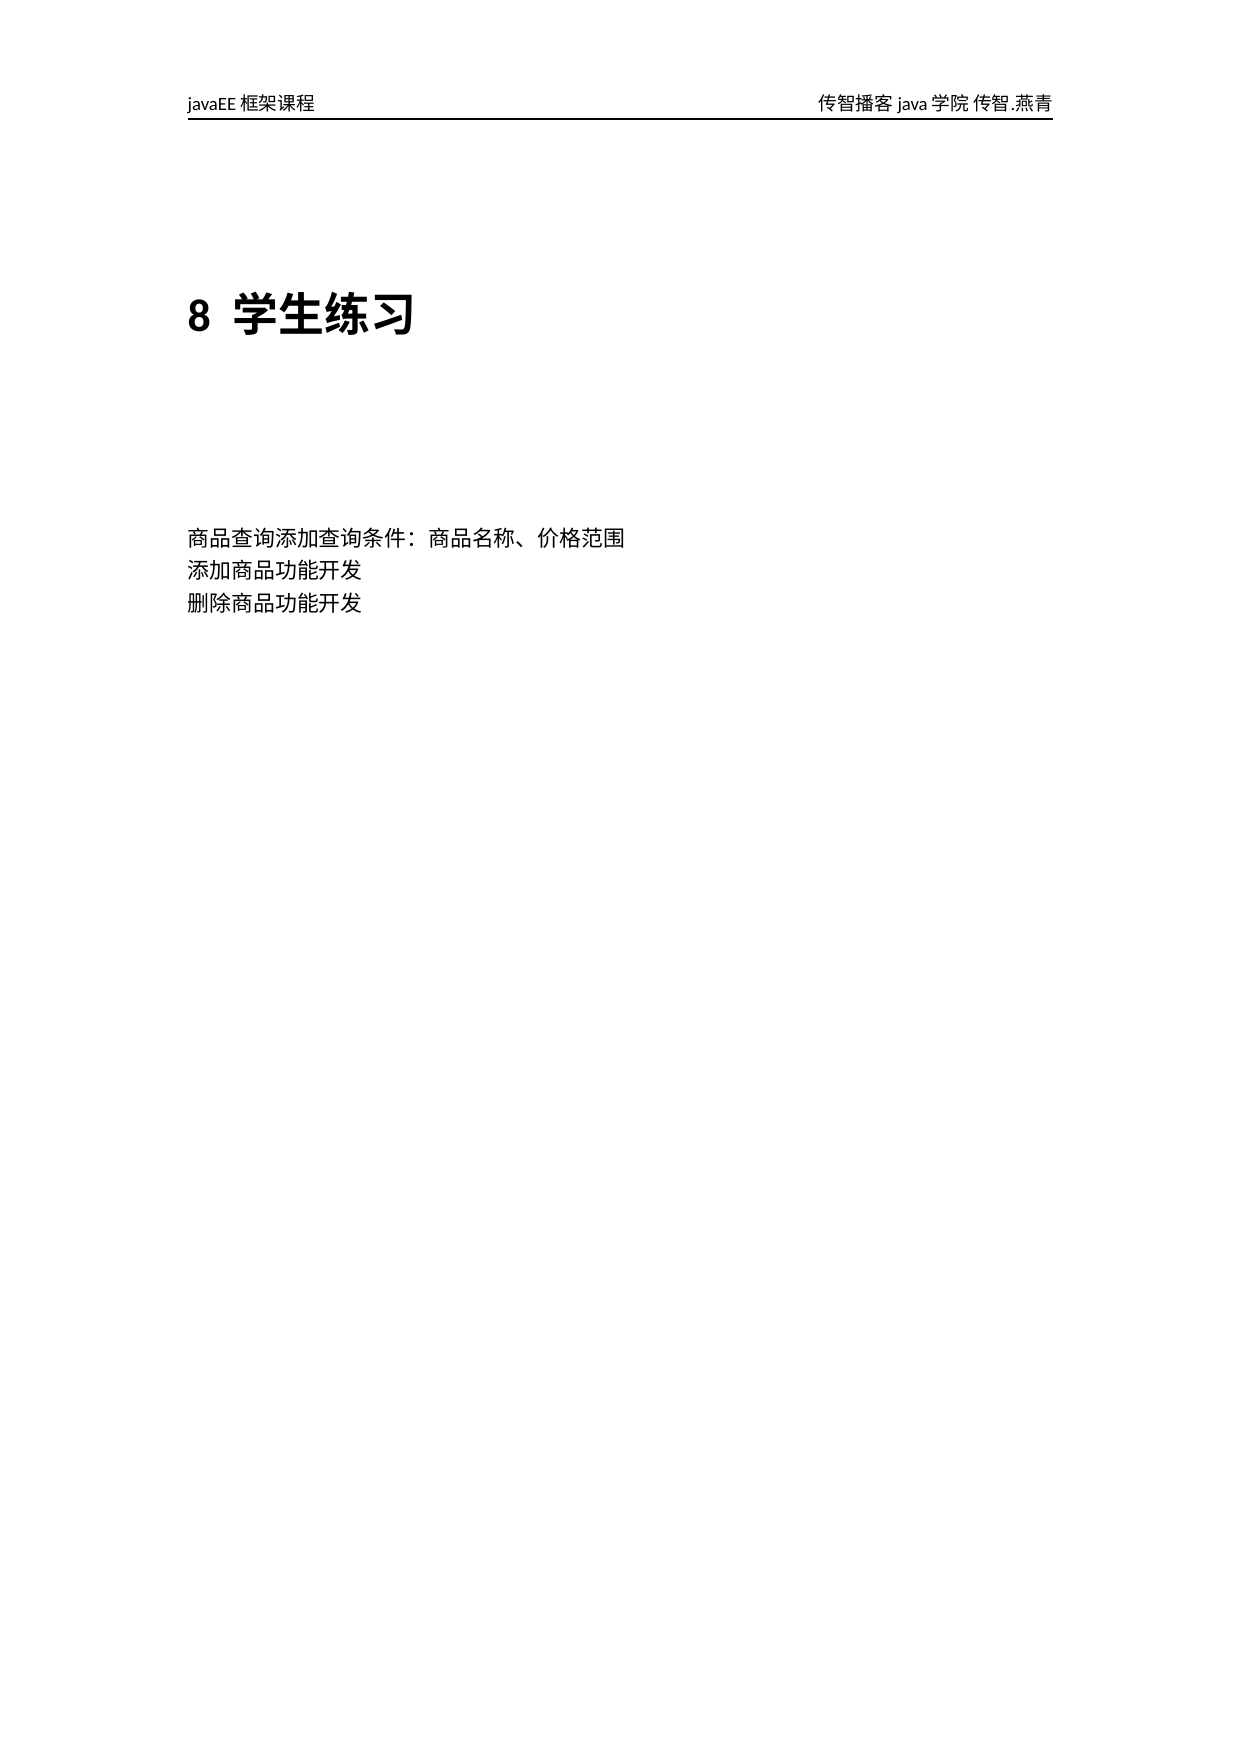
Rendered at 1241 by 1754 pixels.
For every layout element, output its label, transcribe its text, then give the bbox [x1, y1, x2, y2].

text 商品查询添加查询条件：商品名称、价格范围 [187, 520, 1053, 553]
text 添加商品功能开发 [187, 553, 1053, 585]
subtitle 学生练习 [187, 262, 1053, 360]
text 删除商品功能开发 [187, 585, 1053, 618]
